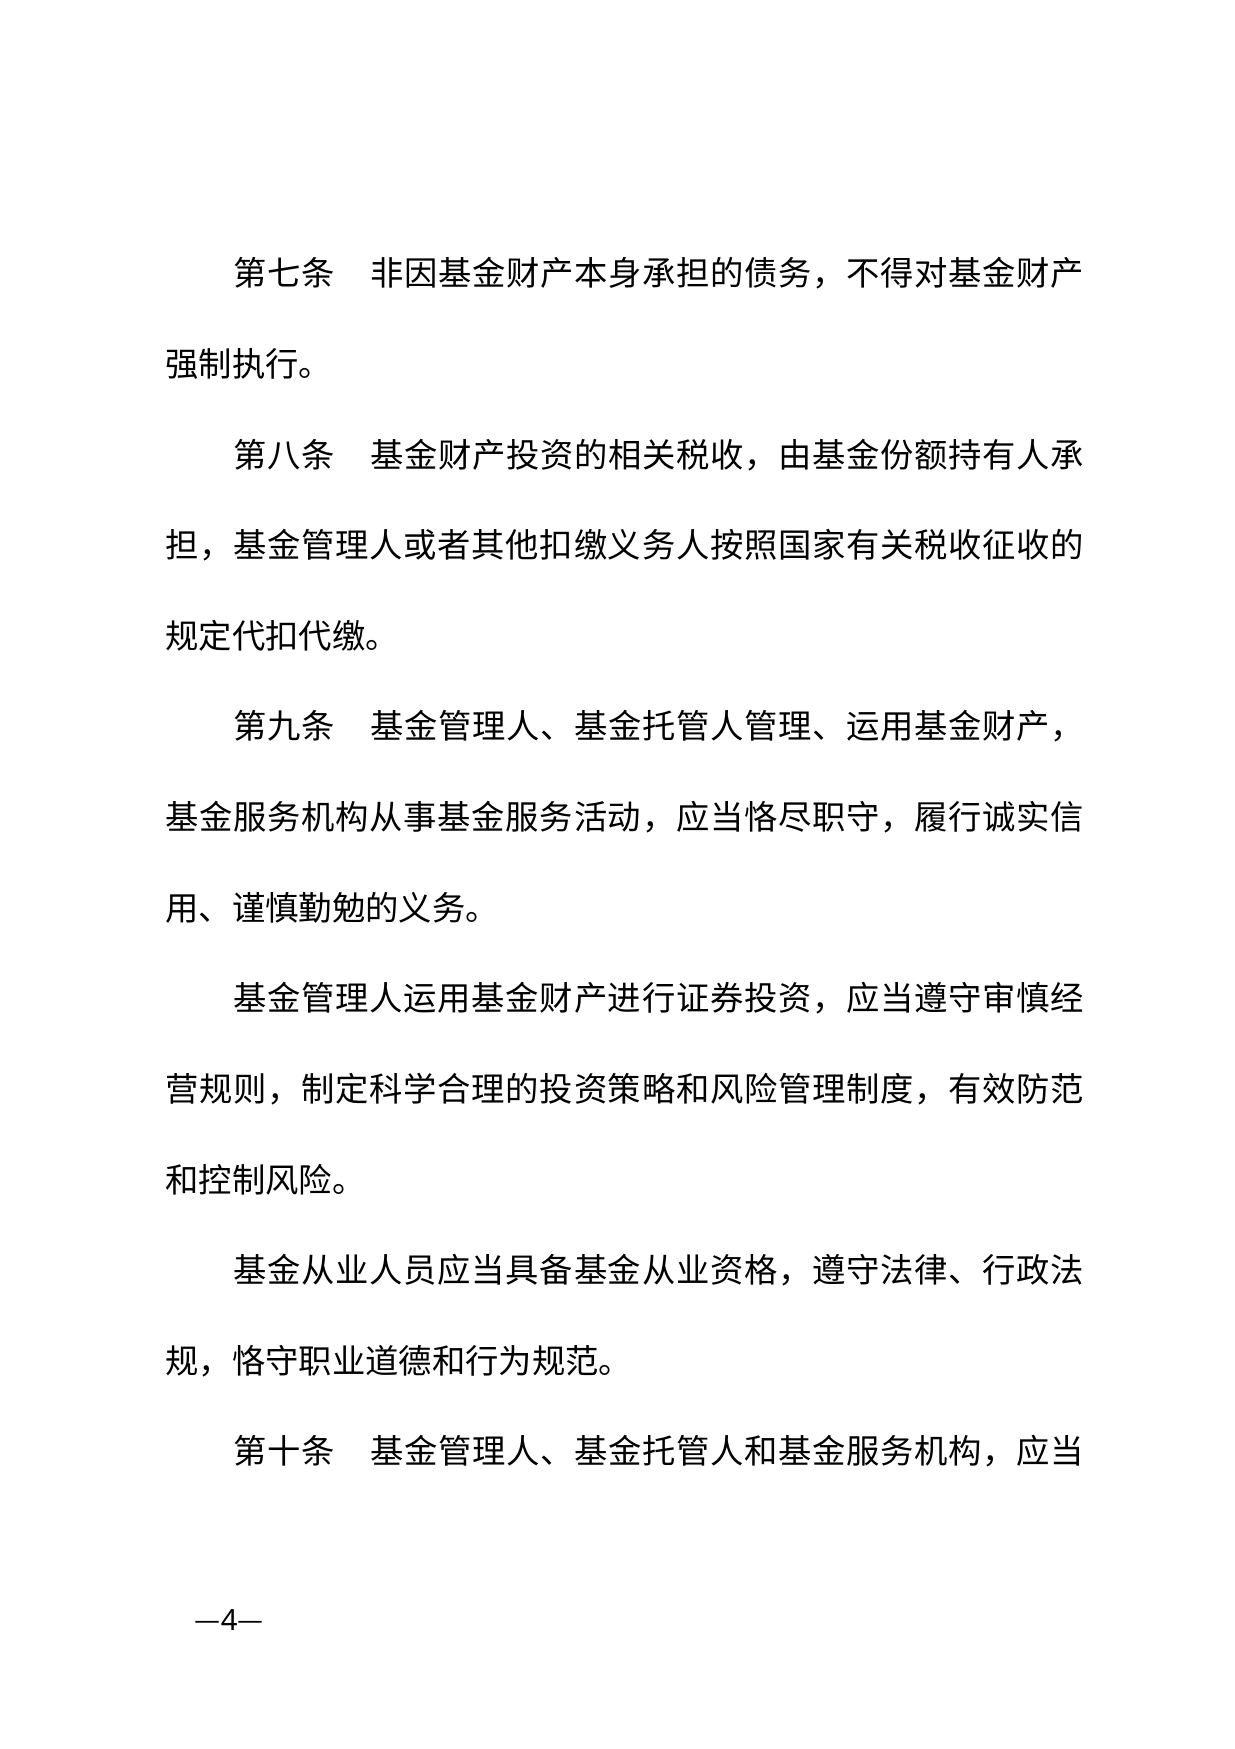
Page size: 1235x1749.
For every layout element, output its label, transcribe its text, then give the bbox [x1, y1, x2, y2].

text 第七条 非因基金财产本身承担的债务，不得对基金财产强制执行。 [165, 226, 1087, 407]
text 基金从业人员应当具备基金从业资格，遵守法律、行政法规，恪守职业道德和行为规范。 [165, 1223, 1087, 1404]
text 第九条 基金管理人、基金托管人管理、运用基金财产，基金服务机构从事基金服务活动，应当恪尽职守，履行诚实信用、谨慎勤勉的义务。 [165, 679, 1087, 951]
text 第八条 基金财产投资的相关税收，由基金份额持有人承担，基金管理人或者其他扣缴义务人按照国家有关税收征收的规定代扣代缴。 [165, 407, 1087, 679]
text 基金管理人运用基金财产进行证券投资，应当遵守审慎经营规则，制定科学合理的投资策略和风险管理制度，有效防范和控制风险。 [165, 951, 1087, 1223]
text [165, 1404, 1087, 1495]
